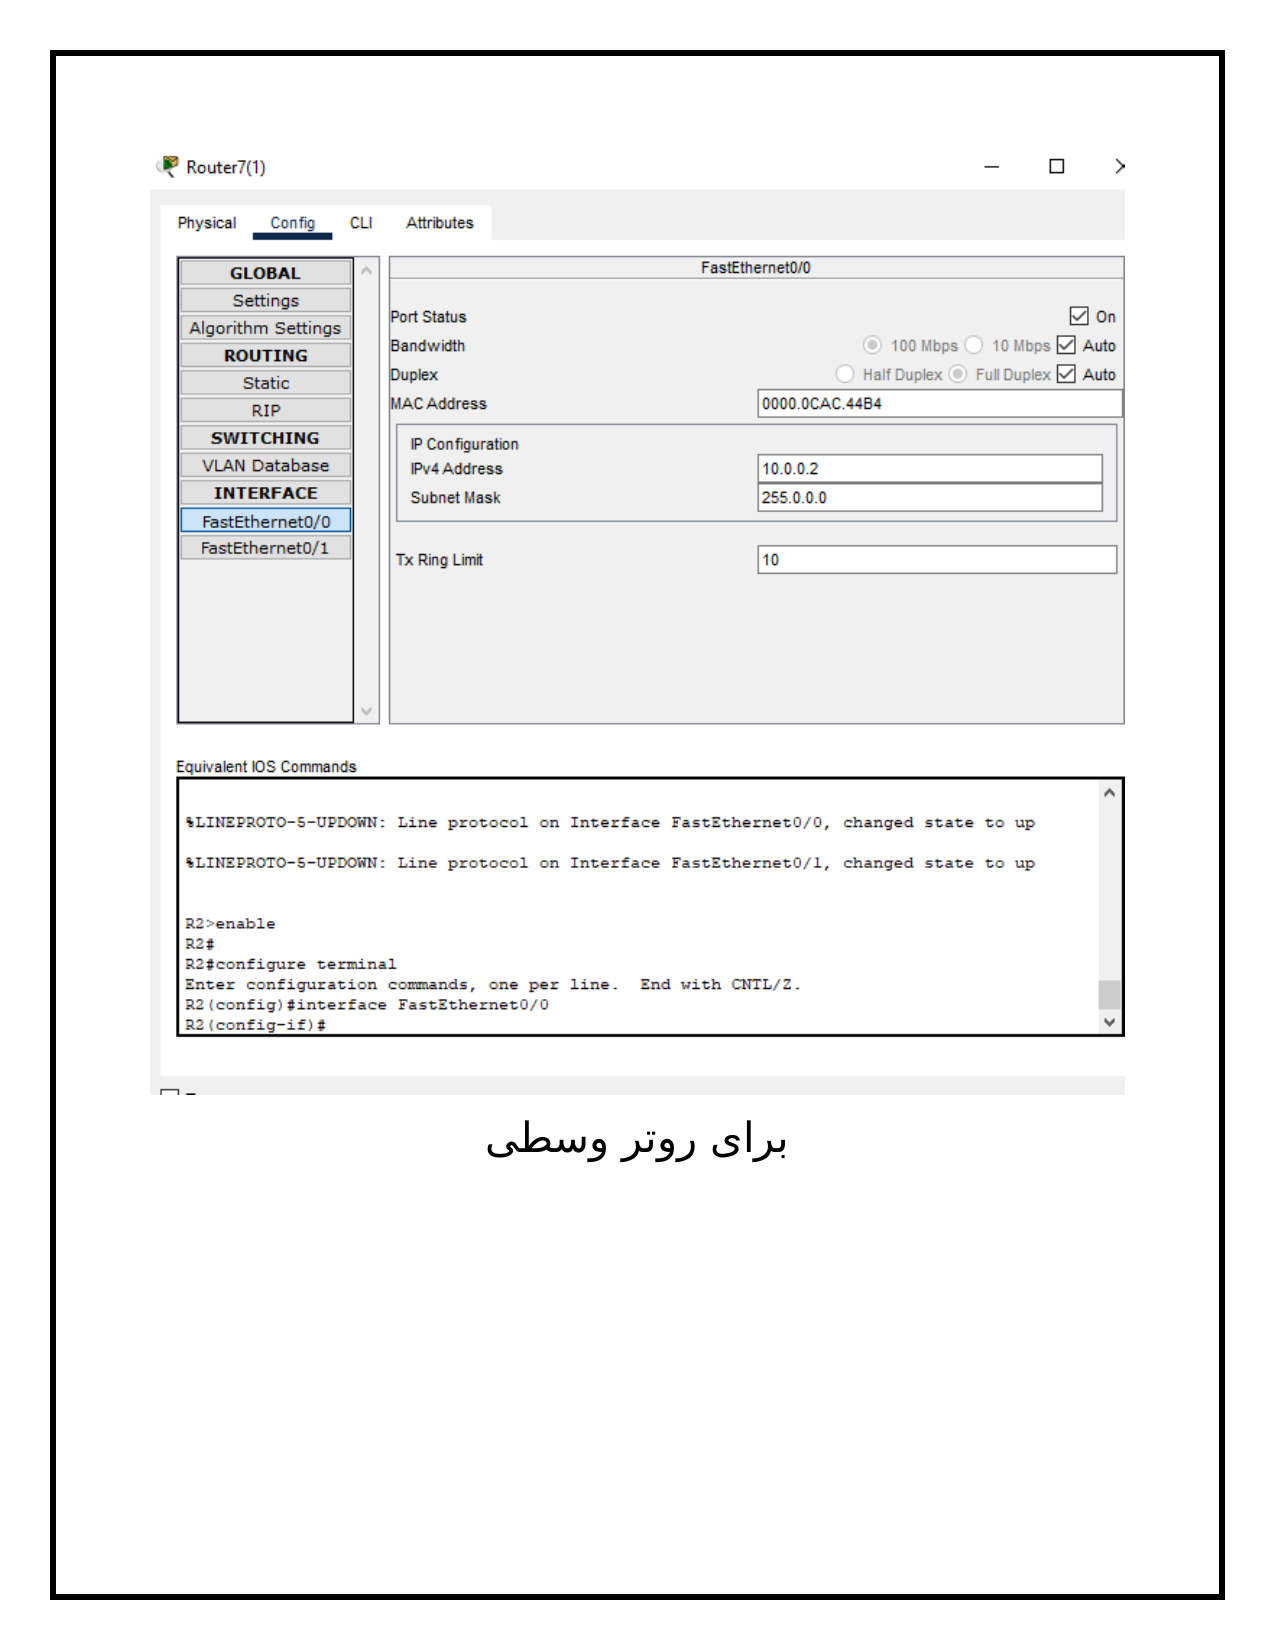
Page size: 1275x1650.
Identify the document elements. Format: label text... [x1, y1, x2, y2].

picture [150, 150, 1125, 1095]
text برای روتر وسطی [150, 1113, 1125, 1162]
